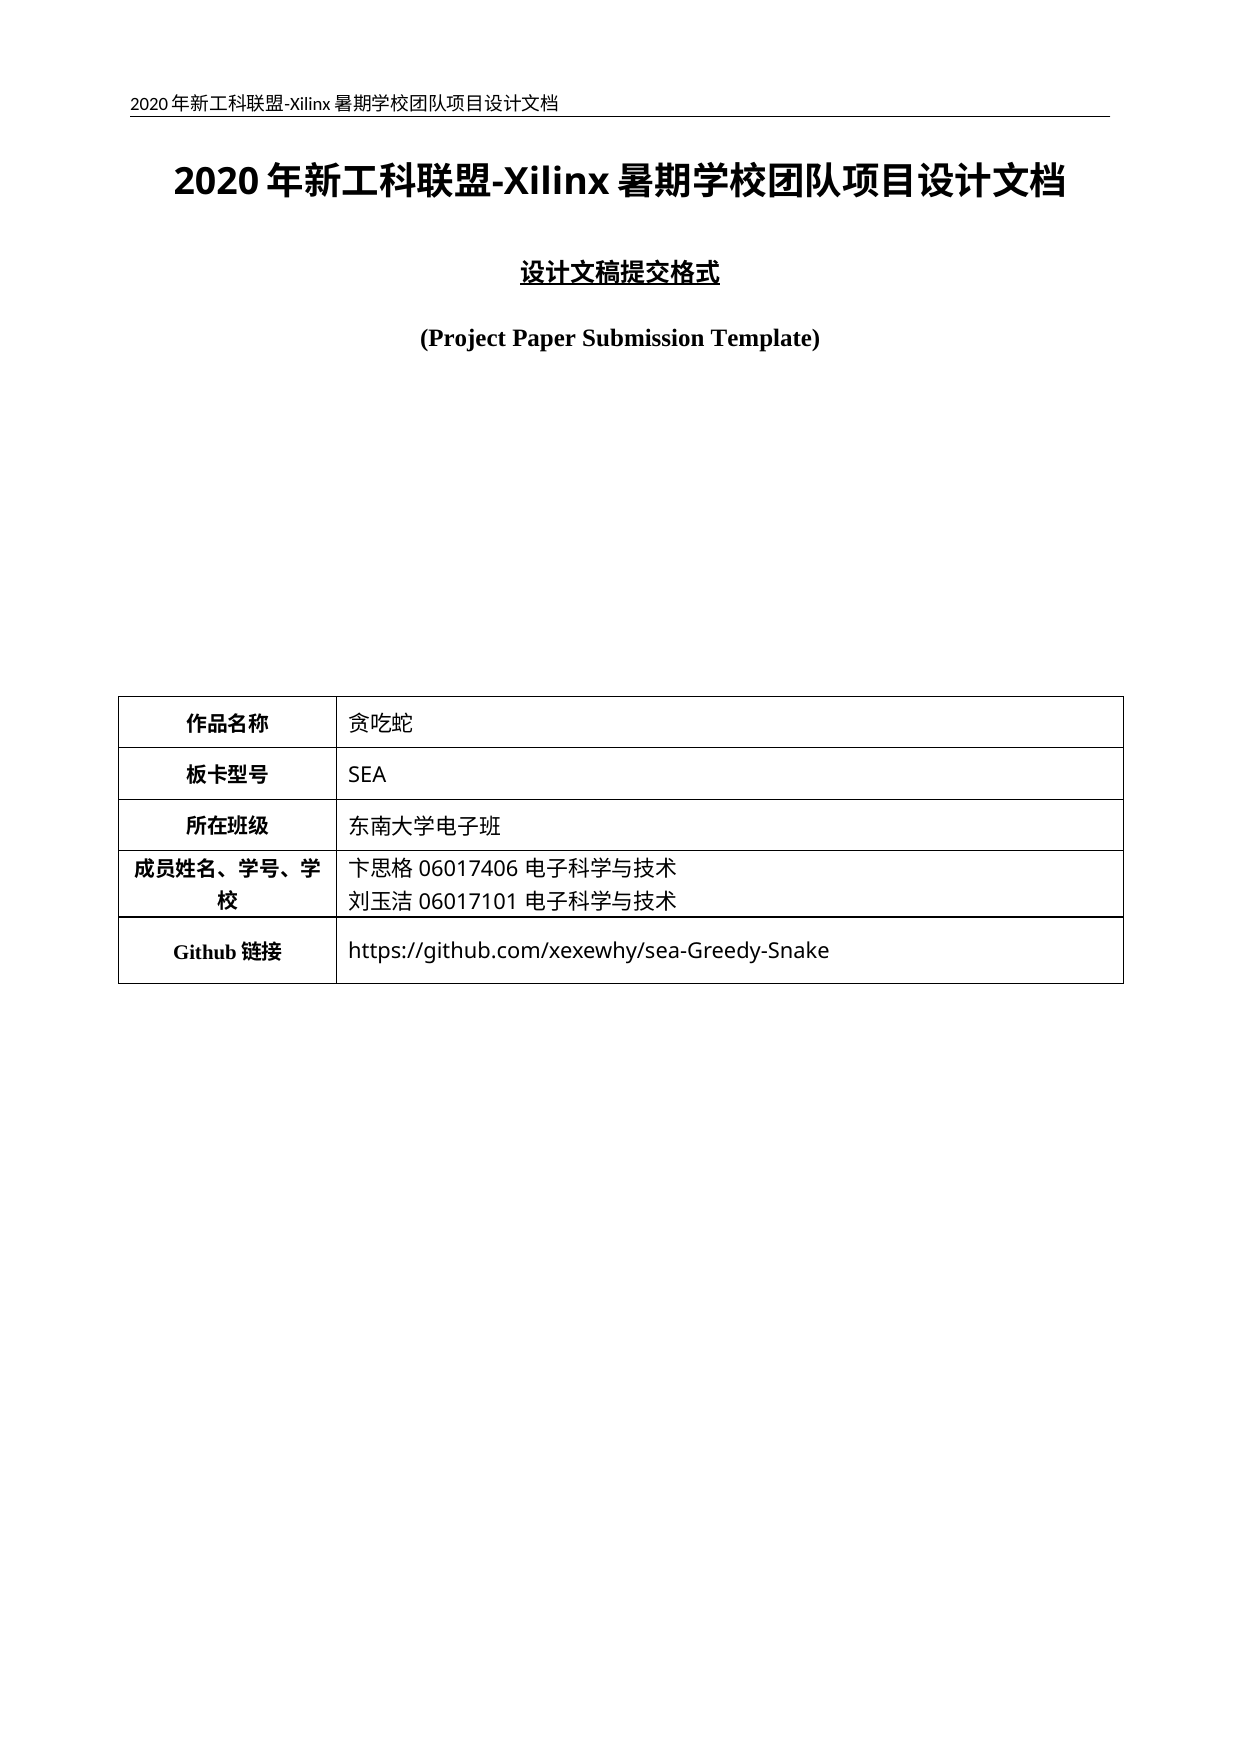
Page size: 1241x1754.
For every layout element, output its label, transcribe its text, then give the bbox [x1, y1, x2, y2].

table_cell 卞思格 06017406 电子科学与技术 刘玉洁 06017101 电子科学与技术 [337, 851, 1123, 916]
table_cell SEA [337, 748, 1123, 798]
table_cell 板卡型号 [119, 748, 336, 798]
table_cell 成员姓名、学号、学校 [119, 851, 336, 916]
text (Project Paper Submission Template) [130, 321, 1110, 353]
table_cell 所在班级 [119, 800, 336, 850]
table_cell https://github.com/xexewhy/sea-Greedy-Snake [337, 918, 1123, 983]
table_cell 东南大学电子班 [337, 800, 1123, 850]
table_header 贪吃蛇 [337, 697, 1123, 747]
table_header 作品名称 [119, 697, 336, 747]
table_cell Github链接 [119, 918, 336, 983]
text 设计文稿提交格式 [130, 238, 1110, 303]
text 2020年新工科联盟-Xilinx暑期学校团队项目设计文档 [130, 146, 1110, 211]
